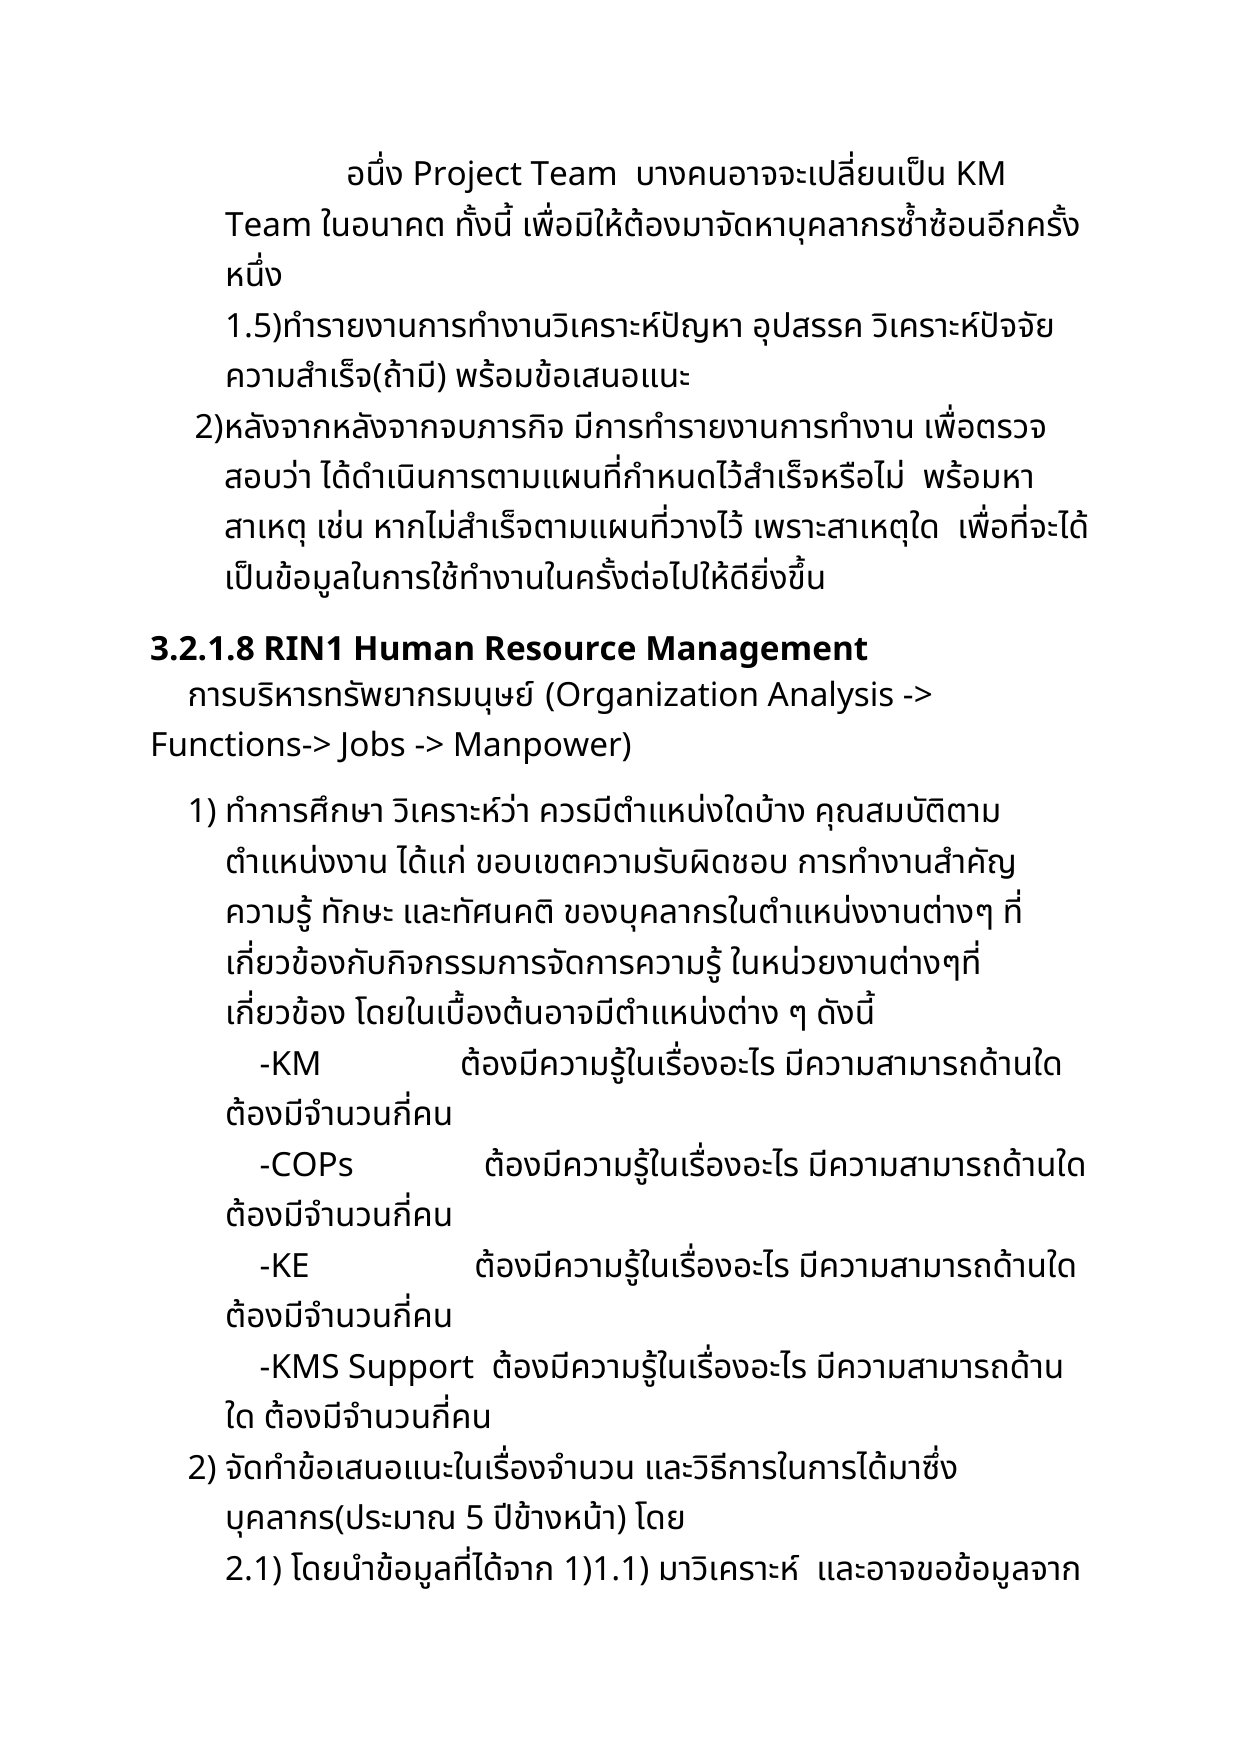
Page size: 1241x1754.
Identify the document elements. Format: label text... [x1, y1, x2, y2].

list ทำการศึกษา วิเคราะห์ว่า ควรมีตำแหน่งใดบ้าง คุณสมบัติตามตำแหน่งงาน ได้แก่ ขอบเขตความรับผิดชอบ การทำงานสำคัญ ความรู้ ทักษะ และทัศนคติ ของบุคลากรในตำแหน่งงานต่างๆ ที่เกี่ยวข้องกับกิจกรรมการจัดการความรู้ ในหน่วยงานต่างๆที่เกี่ยวข้อง โดยในเบื้องต้นอาจมีตำแหน่งต่าง ๆ ดังนี้ -KM ต้องมีความรู้ในเรื่องอะไร มีความสามารถด้านใด ต้องมีจำนวนกี่คน -COPs ต้องมีความรู้ในเรื่องอะไร มีความสามารถด้านใด ต้องมีจำนวนกี่คน -KE ต้องมีความรู้ในเรื่องอะไร มีความสามารถด้านใด ต้องมีจำนวนกี่คน -KMS Support ต้องมีความรู้ในเรื่องอะไร มีความสามารถด้านใด ต้องมีจำนวนกี่คน [187, 787, 1090, 1444]
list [187, 150, 1090, 403]
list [187, 1444, 1090, 1595]
list หลังจากหลังจากจบภารกิจ มีการทำรายงานการทำงาน เพื่อตรวจสอบว่า ได้ดำเนินการตามแผนที่กำหนดไว้สำเร็จหรือไม่ พร้อมหาสาเหตุ เช่น หากไม่สำเร็จตามแผนที่วางไว้ เพราะสาเหตุใด เพื่อที่จะได้เป็นข้อมูลในการใช้ทำงานในครั้งต่อไปให้ดียิ่งขึ้น [194, 403, 1090, 604]
text 3.2.1.8 RIN1 Human Resource Management [150, 625, 1090, 671]
list การบริหารทรัพยากรมนุษย์ (Organization Analysis -> Functions-> Jobs -> Manpower) [150, 671, 1090, 767]
